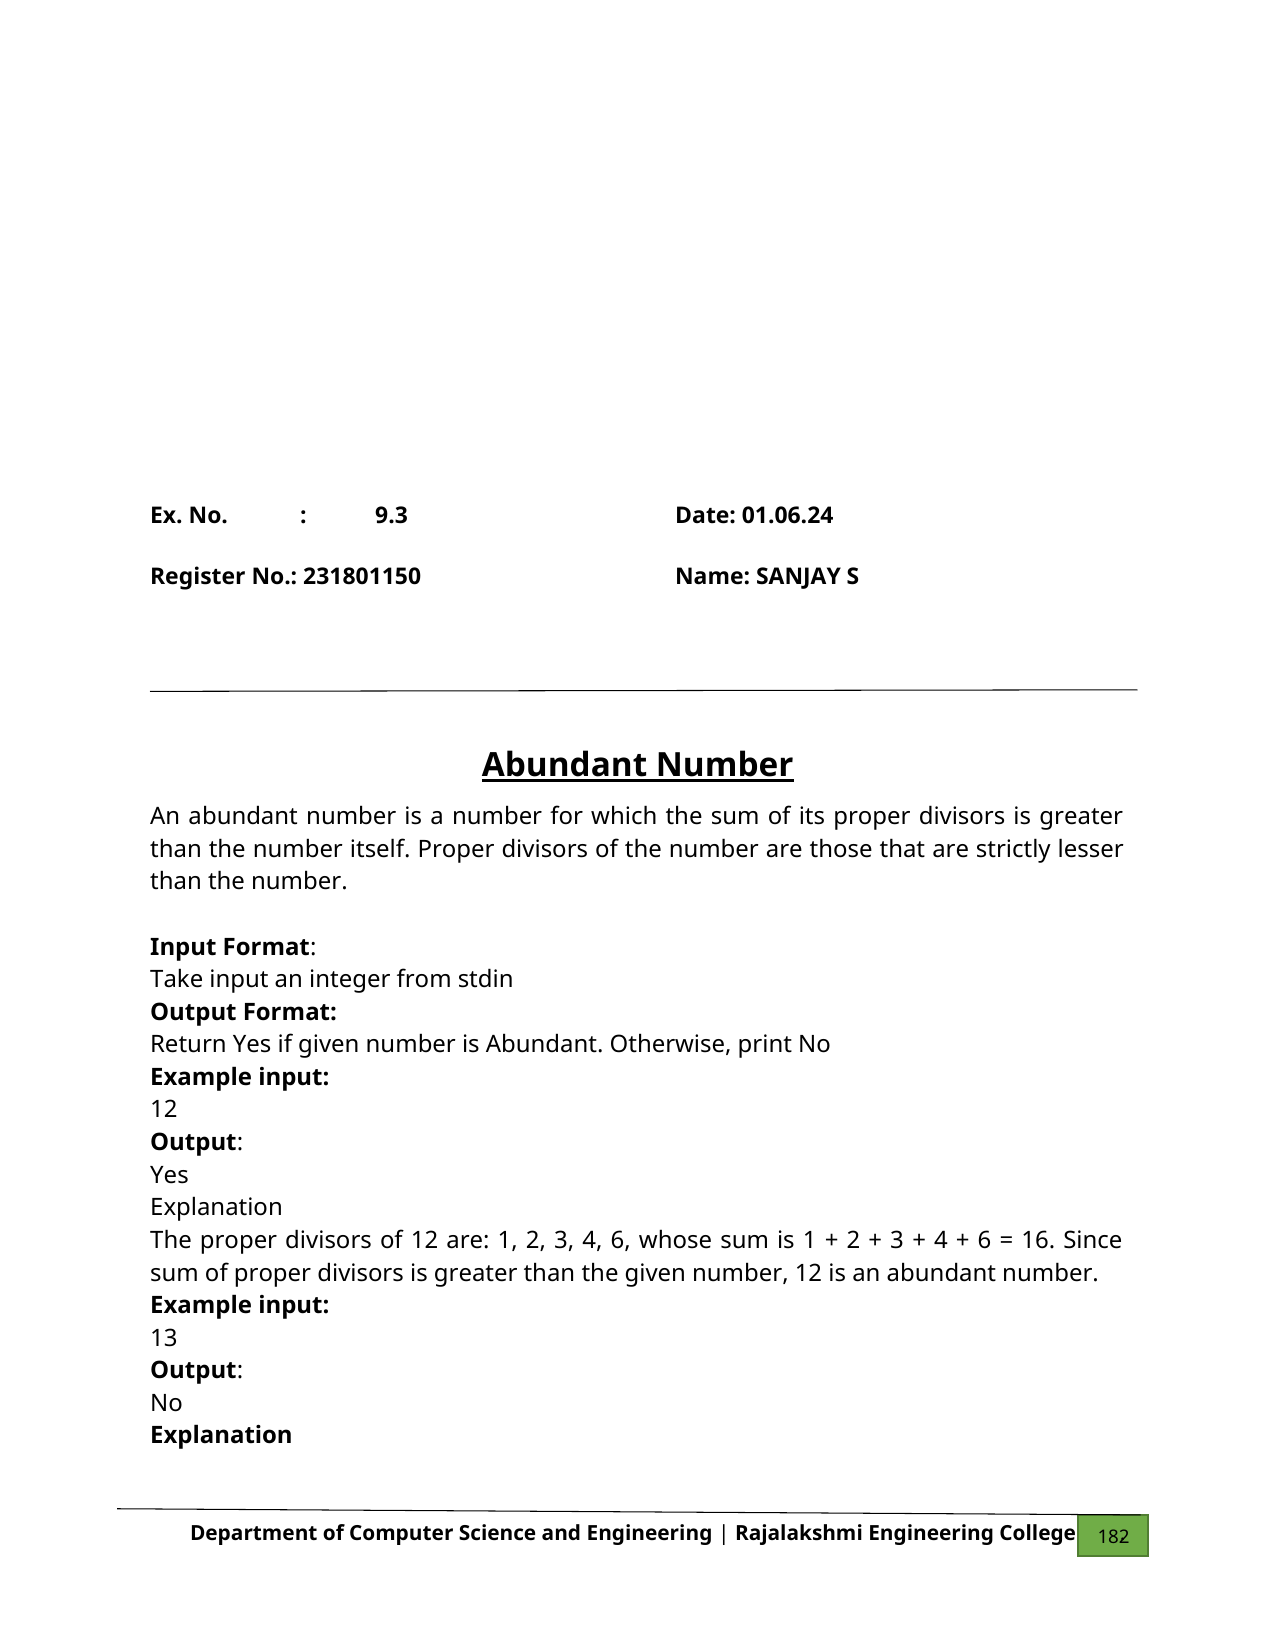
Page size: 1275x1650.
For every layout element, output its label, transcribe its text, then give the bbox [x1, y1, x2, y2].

text Ex. No. : 9.3 Date: 01.06.24 [150, 499, 1125, 531]
text An abundant number is a number for which the sum of its proper divisors is greater than the number itself. Proper divisors of the number are those that are strictly lesser than the number. [150, 799, 1125, 897]
text Take input an integer from stdin [150, 962, 1125, 994]
text Example input: [150, 1060, 1125, 1092]
text 13 [150, 1321, 1125, 1353]
text Output: [150, 1353, 1125, 1386]
text Output Format: [150, 994, 1125, 1027]
text No [150, 1386, 1125, 1418]
text Input Format: [150, 929, 1125, 962]
text Output: [150, 1125, 1125, 1157]
text 12 [150, 1092, 1125, 1125]
text Return Yes if given number is Abundant. Otherwise, print No [150, 1027, 1125, 1060]
text The proper divisors of 12 are: 1, 2, 3, 4, 6, whose sum is 1 + 2 + 3 + 4 + 6 = 16. Since sum of proper divisors is greater than the given number, 12 is an abundant number. [150, 1223, 1125, 1288]
text Register No.: 231801150 Name: SANJAY S [150, 560, 1125, 591]
text Explanation [150, 1418, 1125, 1451]
text Example input: [150, 1288, 1125, 1321]
text Yes [150, 1157, 1125, 1190]
text Abundant Number [150, 741, 1125, 786]
text Explanation [150, 1190, 1125, 1223]
